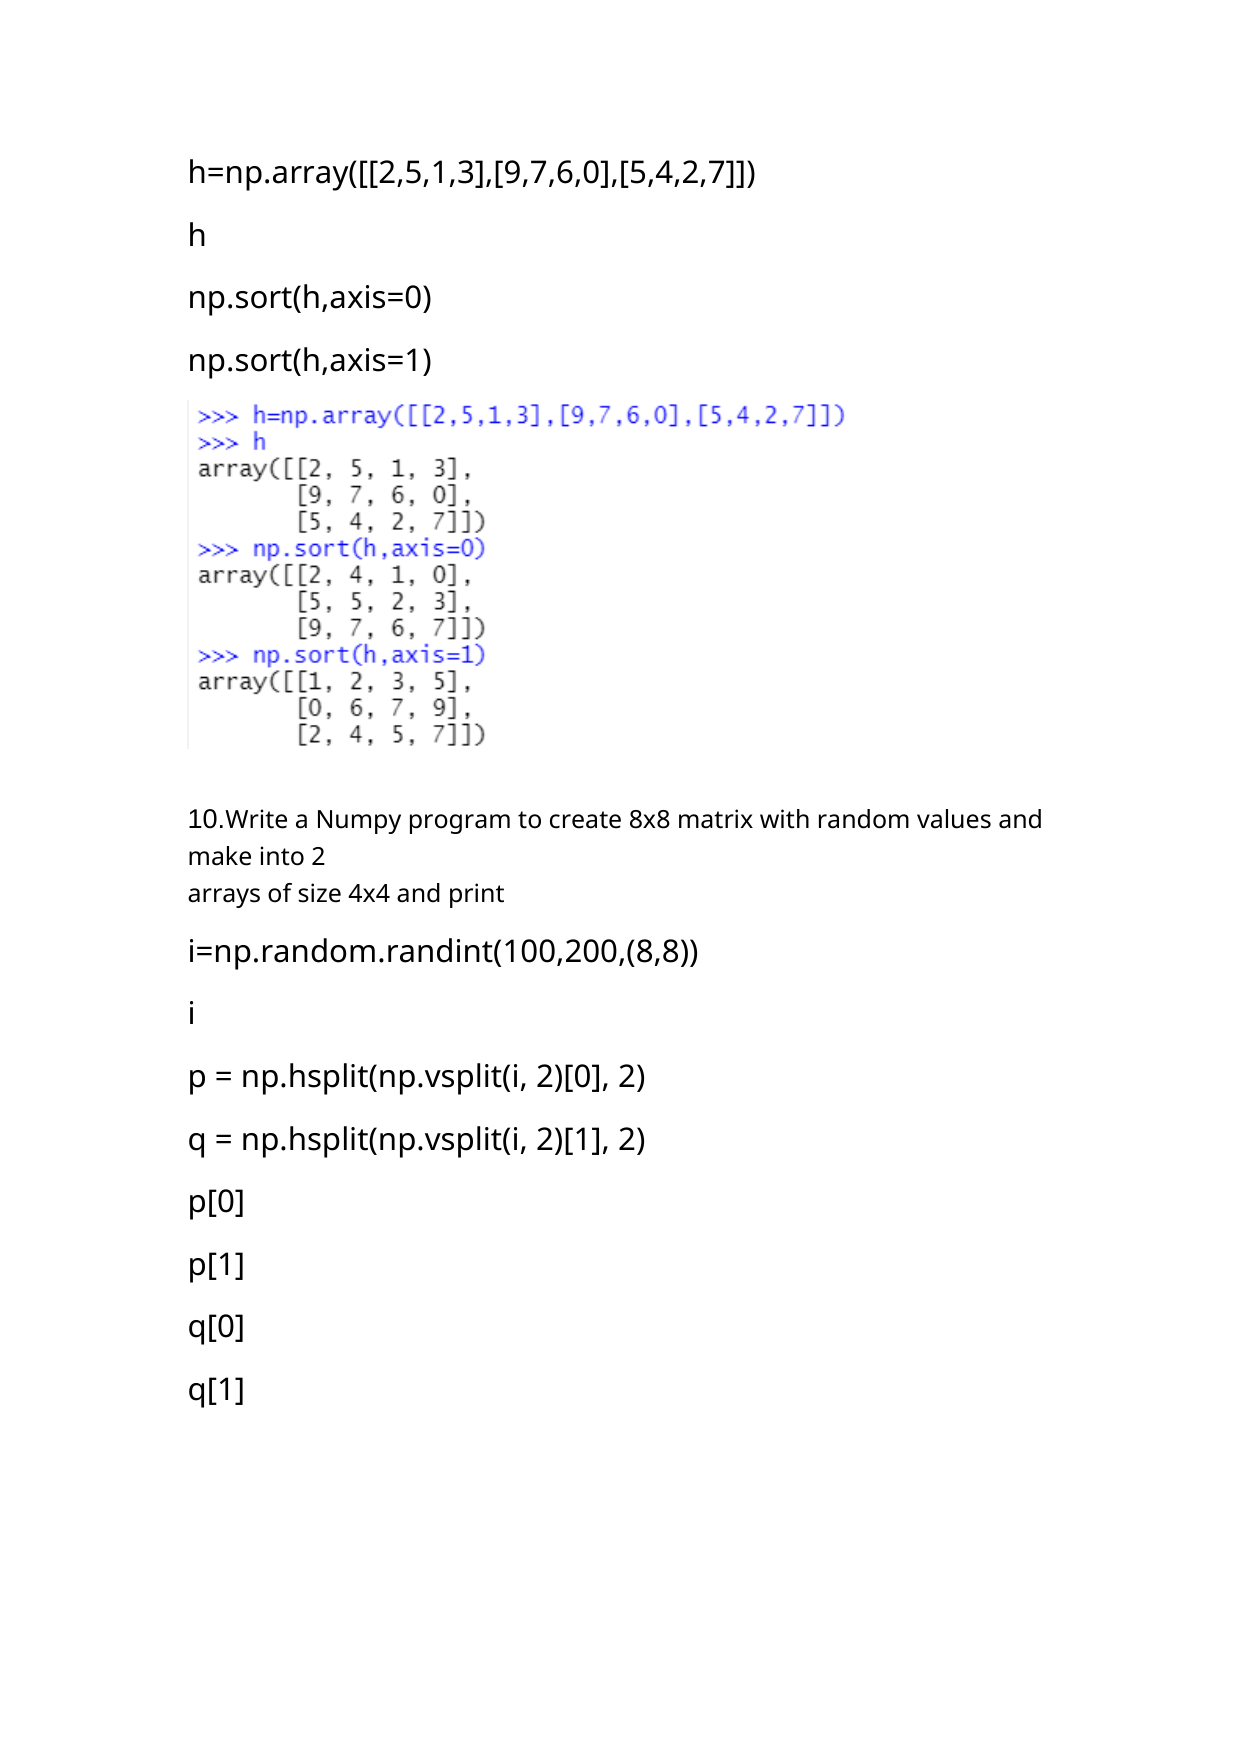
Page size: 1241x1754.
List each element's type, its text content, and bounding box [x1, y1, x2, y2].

text q[1] [187, 1367, 1090, 1409]
text np.sort(h,axis=1) [187, 338, 1090, 380]
text p[1] [187, 1242, 1090, 1284]
text i=np.random.randint(100,200,(8,8)) [187, 929, 1090, 971]
text i [187, 991, 1090, 1034]
text h [187, 213, 1090, 255]
picture [187, 400, 852, 749]
text p[0] [187, 1179, 1090, 1222]
text np.sort(h,axis=0) [187, 275, 1090, 318]
text 10.Write a Numpy program to create 8x8 matrix with random values and make into 2 arrays of size 4x4 and print [187, 768, 1090, 909]
text h=np.array([[2,5,1,3],[9,7,6,0],[5,4,2,7]]) [187, 150, 1090, 193]
text q = np.hsplit(np.vsplit(i, 2)[1], 2) [187, 1116, 1090, 1159]
text p = np.hsplit(np.vsplit(i, 2)[0], 2) [187, 1054, 1090, 1096]
text q[0] [187, 1304, 1090, 1347]
